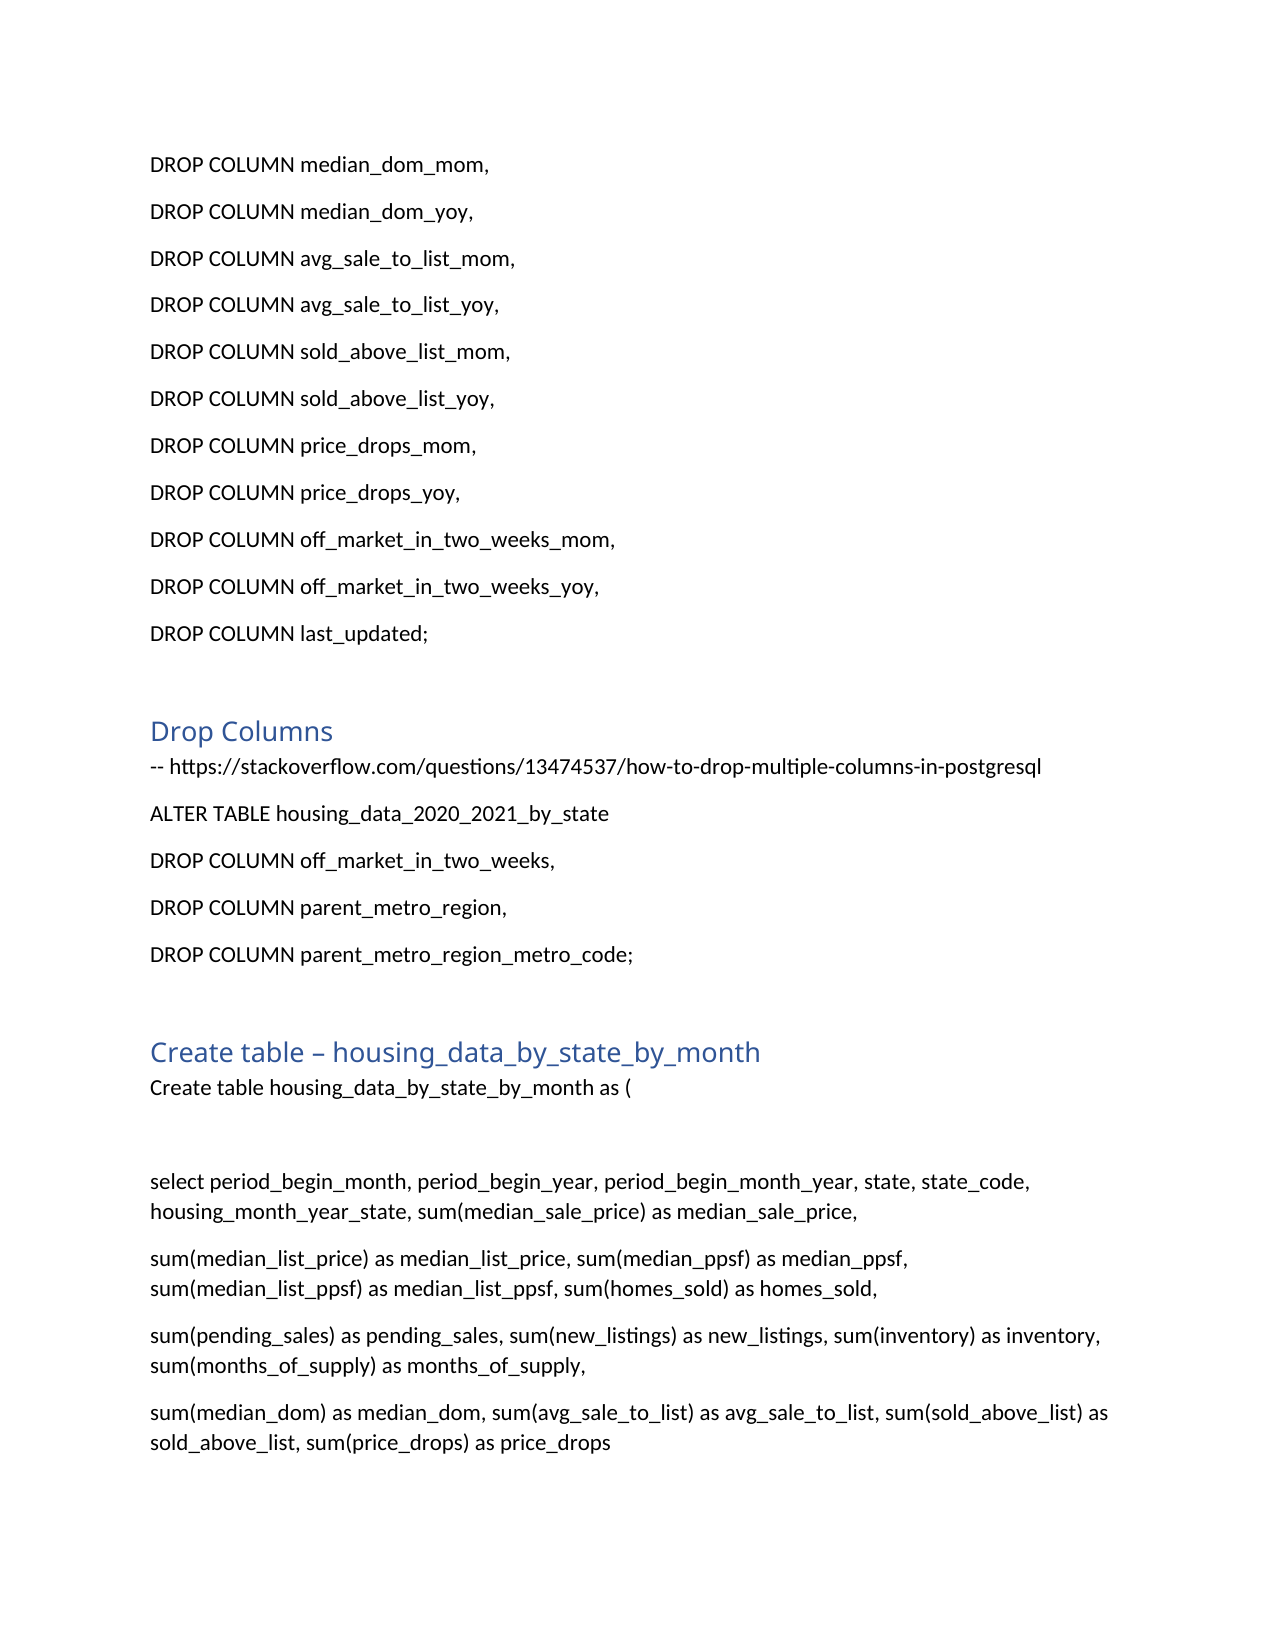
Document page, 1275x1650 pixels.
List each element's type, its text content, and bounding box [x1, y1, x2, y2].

text DROP COLUMN price_drops_yoy, [150, 478, 1125, 506]
text DROP COLUMN sold_above_list_mom, [150, 337, 1125, 366]
subtitle Drop Columns [150, 712, 1125, 749]
text select period_begin_month, period_begin_year, period_begin_month_year, state, state_code, housing_month_year_state, sum(median_sale_price) as median_sale_price, [150, 1167, 1125, 1225]
subtitle Create table – housing_data_by_state_by_month [150, 1033, 1125, 1070]
text DROP COLUMN sold_above_list_yoy, [150, 384, 1125, 412]
text DROP COLUMN price_drops_mom, [150, 431, 1125, 459]
text DROP COLUMN avg_sale_to_list_yoy, [150, 291, 1125, 319]
text DROP COLUMN median_dom_mom, [150, 150, 1125, 178]
text sum(pending_sales) as pending_sales, sum(new_listings) as new_listings, sum(inventory) as inventory, sum(months_of_supply) as months_of_supply, [150, 1321, 1125, 1379]
text DROP COLUMN off_market_in_two_weeks_mom, [150, 525, 1125, 553]
text DROP COLUMN last_updated; [150, 619, 1125, 647]
text Create table housing_data_by_state_by_month as ( [150, 1073, 1125, 1101]
text sum(median_dom) as median_dom, sum(avg_sale_to_list) as avg_sale_to_list, sum(sold_above_list) as sold_above_list, sum(price_drops) as price_drops [150, 1398, 1125, 1457]
text -- https://stackoverflow.com/questions/13474537/how-to-drop-multiple-columns-in-postgresql [150, 752, 1125, 780]
text DROP COLUMN parent_metro_region_metro_code; [150, 940, 1125, 968]
text DROP COLUMN median_dom_yoy, [150, 197, 1125, 225]
text sum(median_list_price) as median_list_price, sum(median_ppsf) as median_ppsf, sum(median_list_ppsf) as median_list_ppsf, sum(homes_sold) as homes_sold, [150, 1244, 1125, 1302]
text ALTER TABLE housing_data_2020_2021_by_state [150, 799, 1125, 827]
text DROP COLUMN off_market_in_two_weeks_yoy, [150, 572, 1125, 600]
text DROP COLUMN avg_sale_to_list_mom, [150, 244, 1125, 272]
text DROP COLUMN off_market_in_two_weeks, [150, 846, 1125, 874]
text DROP COLUMN parent_metro_region, [150, 893, 1125, 921]
